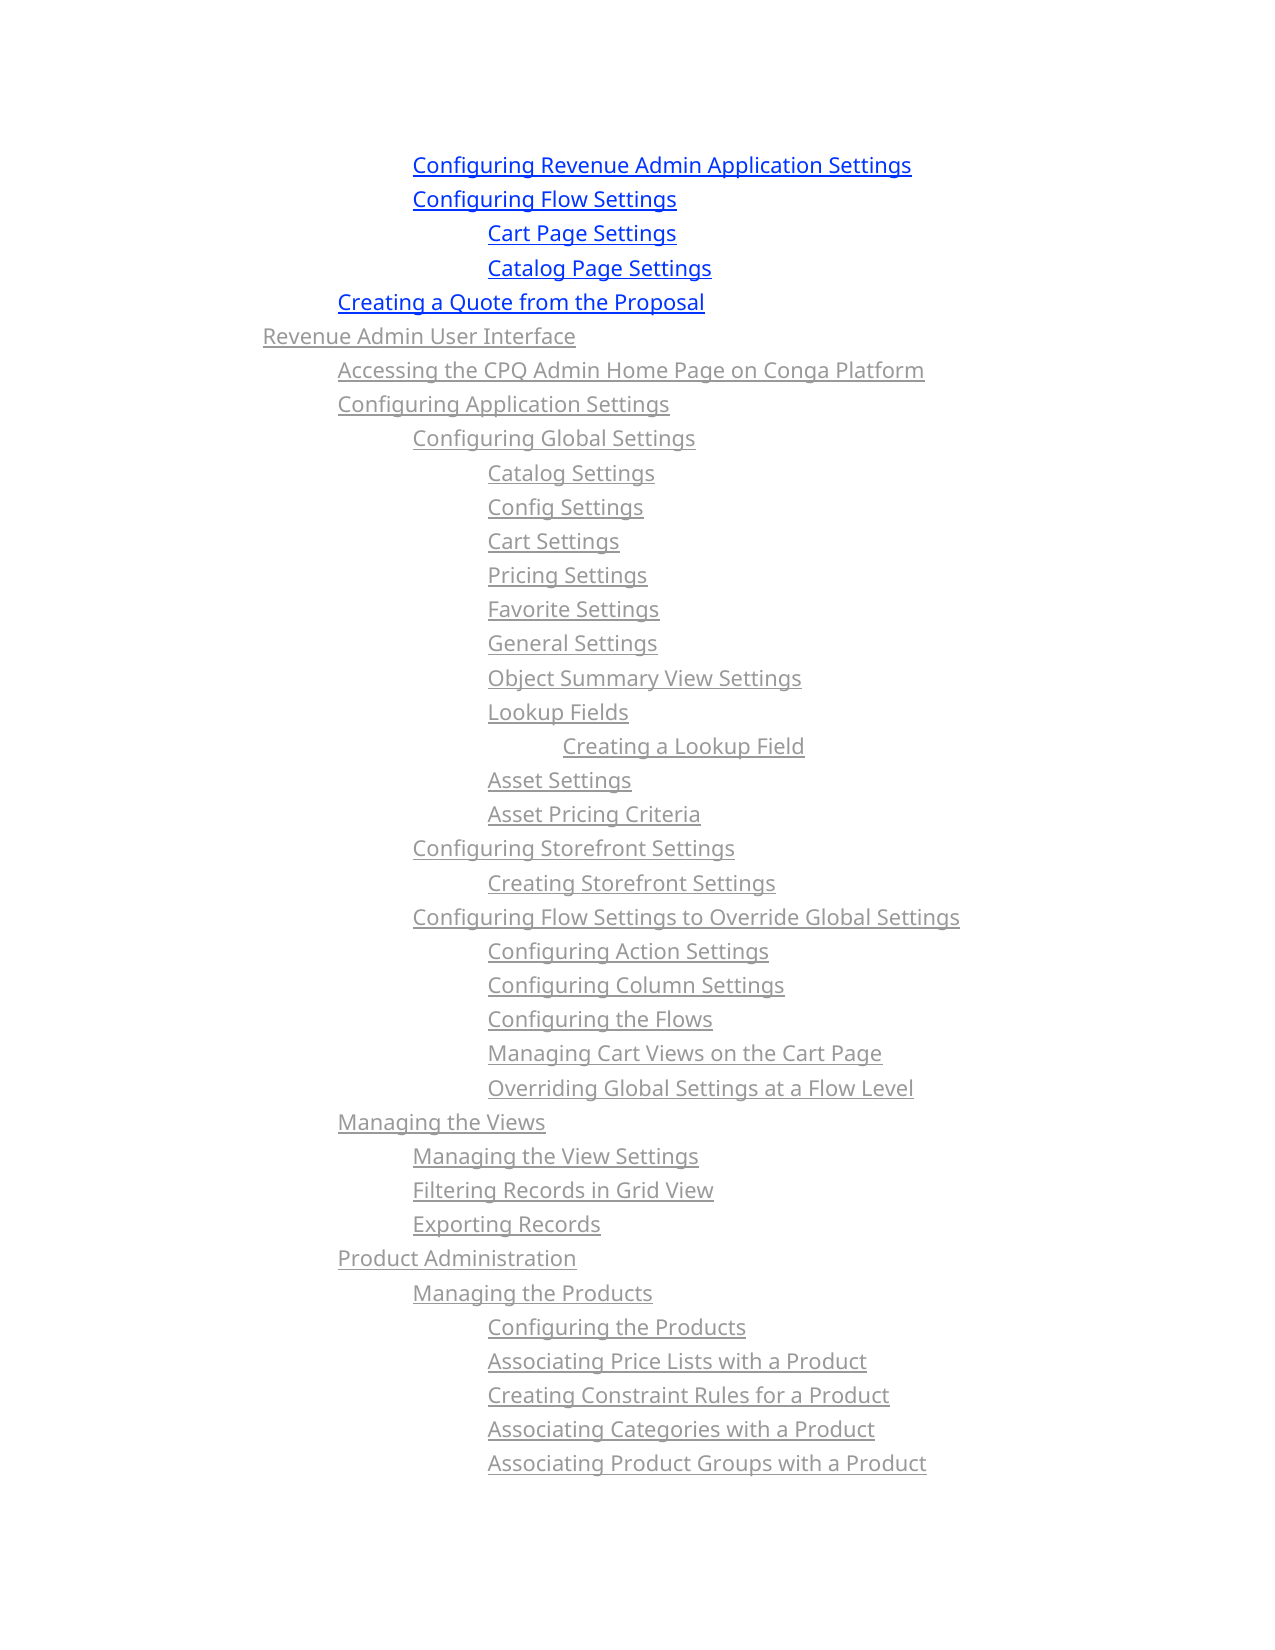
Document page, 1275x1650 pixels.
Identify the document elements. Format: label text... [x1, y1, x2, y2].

list Creating a Lookup Field [562, 731, 1125, 761]
list Configuring Column Settings [487, 970, 1125, 1000]
list Lookup Fields [487, 697, 1125, 726]
list Configuring Flow Settings to Override Global Settings [412, 902, 1125, 931]
list Configuring Storefront Settings [412, 833, 1125, 863]
list Config Settings [487, 492, 1125, 521]
list Object Summary View Settings [487, 662, 1125, 692]
list Catalog Settings [487, 457, 1125, 487]
list Pricing Settings [487, 560, 1125, 590]
list Configuring the Products [487, 1312, 1125, 1341]
list Associating Price Lists with a Product [487, 1346, 1125, 1376]
list Overriding Global Settings at a Flow Level [487, 1072, 1125, 1102]
list Configuring Revenue Admin Application Settings [412, 150, 1125, 180]
list Managing the View Settings [412, 1141, 1125, 1171]
list Creating Storefront Settings [487, 867, 1125, 897]
list Configuring Application Settings [337, 389, 1125, 419]
list Managing Cart Views on the Cart Page [487, 1038, 1125, 1068]
list Favorite Settings [487, 594, 1125, 624]
list Catalog Page Settings [487, 252, 1125, 282]
list Configuring the Flows [487, 1004, 1125, 1034]
list Managing the Products [412, 1277, 1125, 1307]
list Filtering Records in Grid View [412, 1175, 1125, 1205]
list Creating a Quote from the Proposal [337, 287, 1125, 316]
list Accessing the CPQ Admin Home Page on Conga Platform [337, 355, 1125, 385]
list Configuring Action Settings [487, 936, 1125, 966]
list Revenue Admin User Interface [262, 321, 1125, 351]
list Product Administration [337, 1243, 1125, 1273]
list Creating Constraint Rules for a Product [487, 1380, 1125, 1410]
list Cart Settings [487, 526, 1125, 556]
list Configuring Global Settings [412, 423, 1125, 453]
list Asset Settings [487, 765, 1125, 795]
list Cart Page Settings [487, 218, 1125, 248]
list Exporting Records [412, 1209, 1125, 1239]
list General Settings [487, 628, 1125, 658]
list Managing the Views [337, 1107, 1125, 1136]
list Configuring Flow Settings [412, 184, 1125, 214]
list Asset Pricing Criteria [487, 799, 1125, 829]
list Associating Categories with a Product [487, 1414, 1125, 1444]
list Associating Product Groups with a Product [487, 1448, 1125, 1478]
